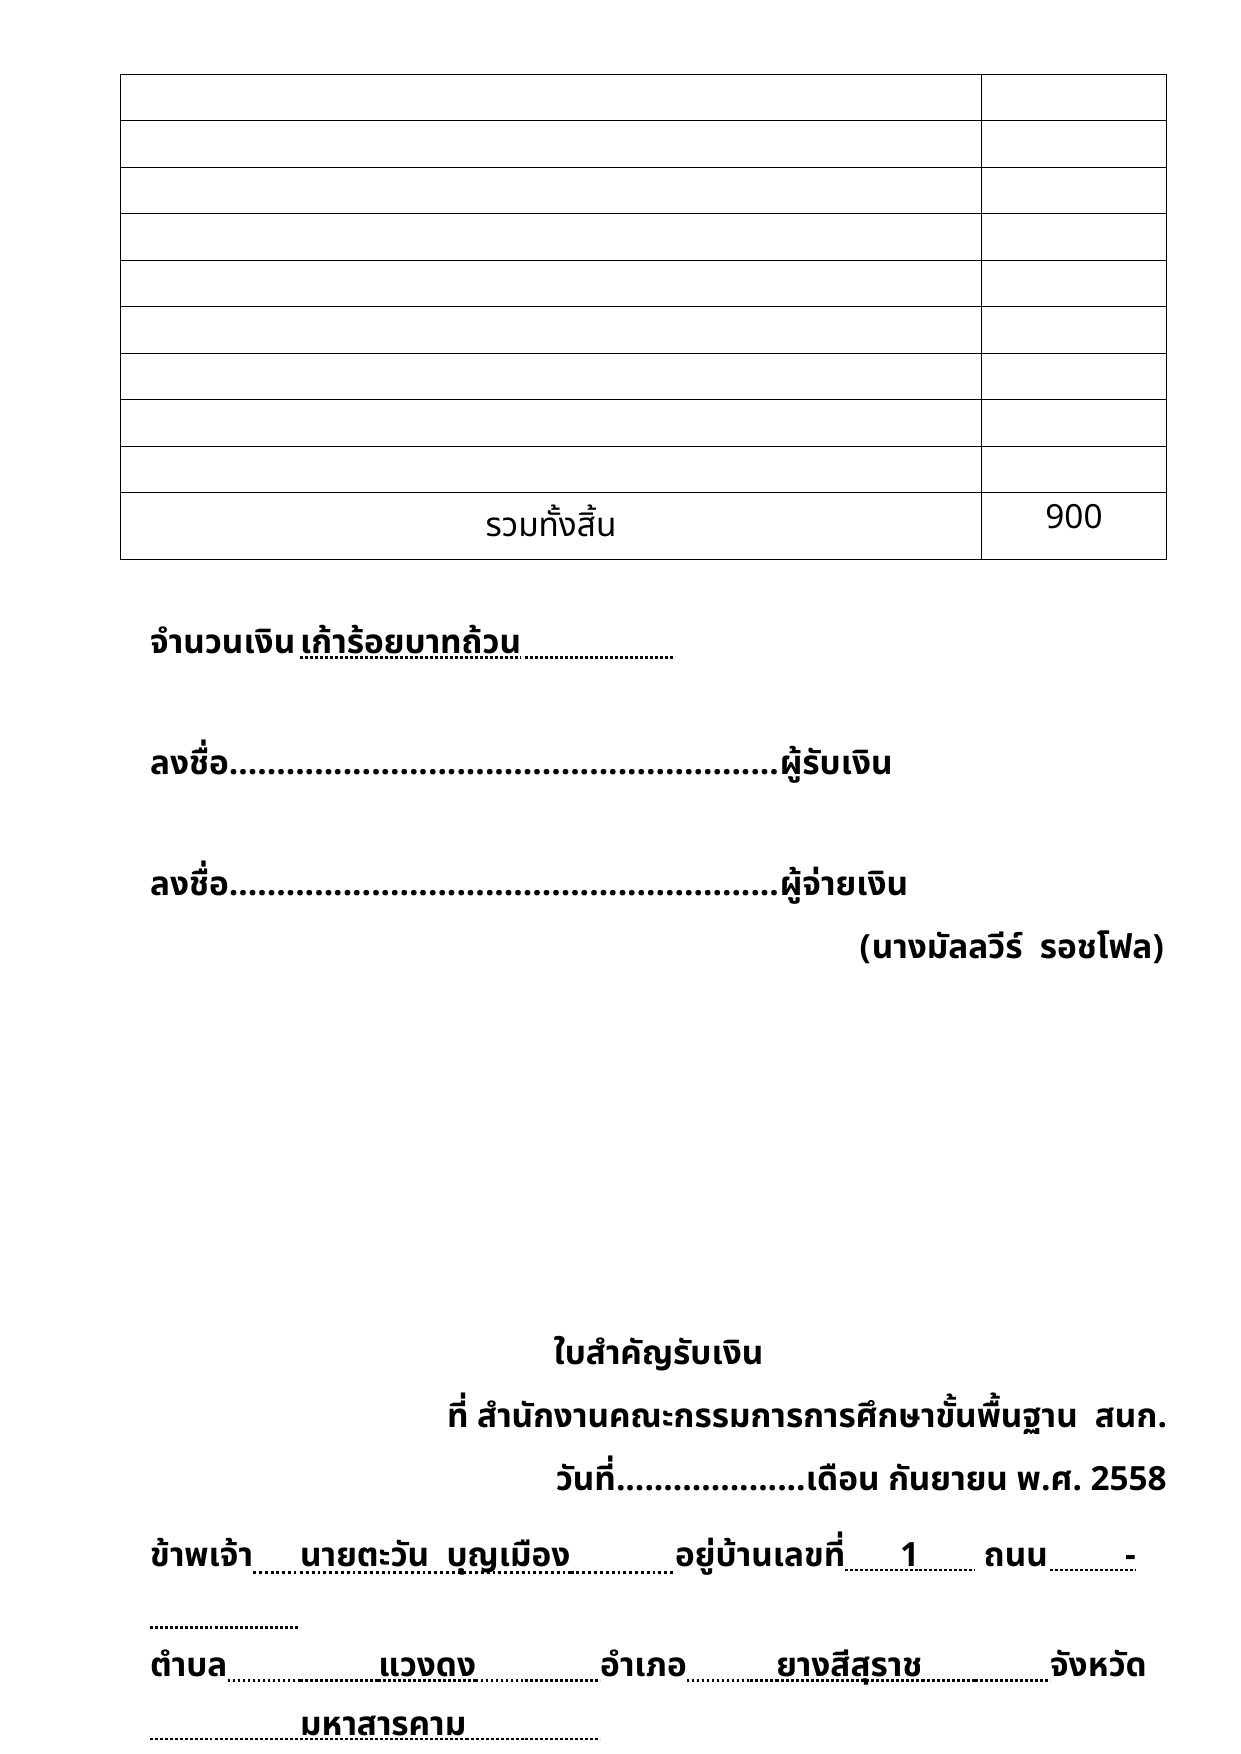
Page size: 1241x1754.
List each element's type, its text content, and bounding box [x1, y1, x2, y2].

text จำนวนเงิน เก้าร้อยบาทถ้วน [150, 618, 1167, 668]
table_cell [982, 121, 1166, 167]
text ลงชื่อ..........................................................ผู้จ่ายเงิน [150, 814, 1167, 911]
table_cell [982, 261, 1166, 306]
table_cell [982, 168, 1166, 213]
table_cell [121, 261, 981, 306]
table_cell [121, 75, 981, 120]
table_cell [121, 168, 981, 213]
table_cell [121, 121, 981, 167]
table_cell [982, 354, 1166, 399]
table_cell 900 [982, 493, 1166, 559]
table_cell รวมทั้งสิ้น [121, 493, 981, 559]
table_cell [982, 307, 1166, 353]
table_cell [982, 447, 1166, 492]
text ที่ สำนักงานคณะกรรมการการศึกษาขั้นพื้นฐาน สนก. [150, 1392, 1167, 1443]
table_cell [982, 400, 1166, 446]
text (นางมัลลวีร์ รอชโฟล) [150, 923, 1167, 974]
table_cell [982, 214, 1166, 260]
text ใบสำคัญรับเงิน [150, 1329, 1167, 1379]
table_cell [121, 400, 981, 446]
table_cell [121, 354, 981, 399]
text วันที่....................เดือน กันยายน พ.ศ. 2558 [150, 1455, 1167, 1506]
table_cell [982, 75, 1166, 120]
table_cell [121, 447, 981, 492]
table_cell [121, 214, 981, 260]
text ข้าพเจ้า นายตะวัน บุญเมือง อยู่บ้านเลขที่ 1 ถนน - ตำบล แวงดง อำเภอ ยางสีสุราช จังหวัด มหาสารคาม [150, 1531, 1167, 1750]
table_cell [121, 307, 981, 353]
text ลงชื่อ..........................................................ผู้รับเงิน [150, 693, 1167, 789]
